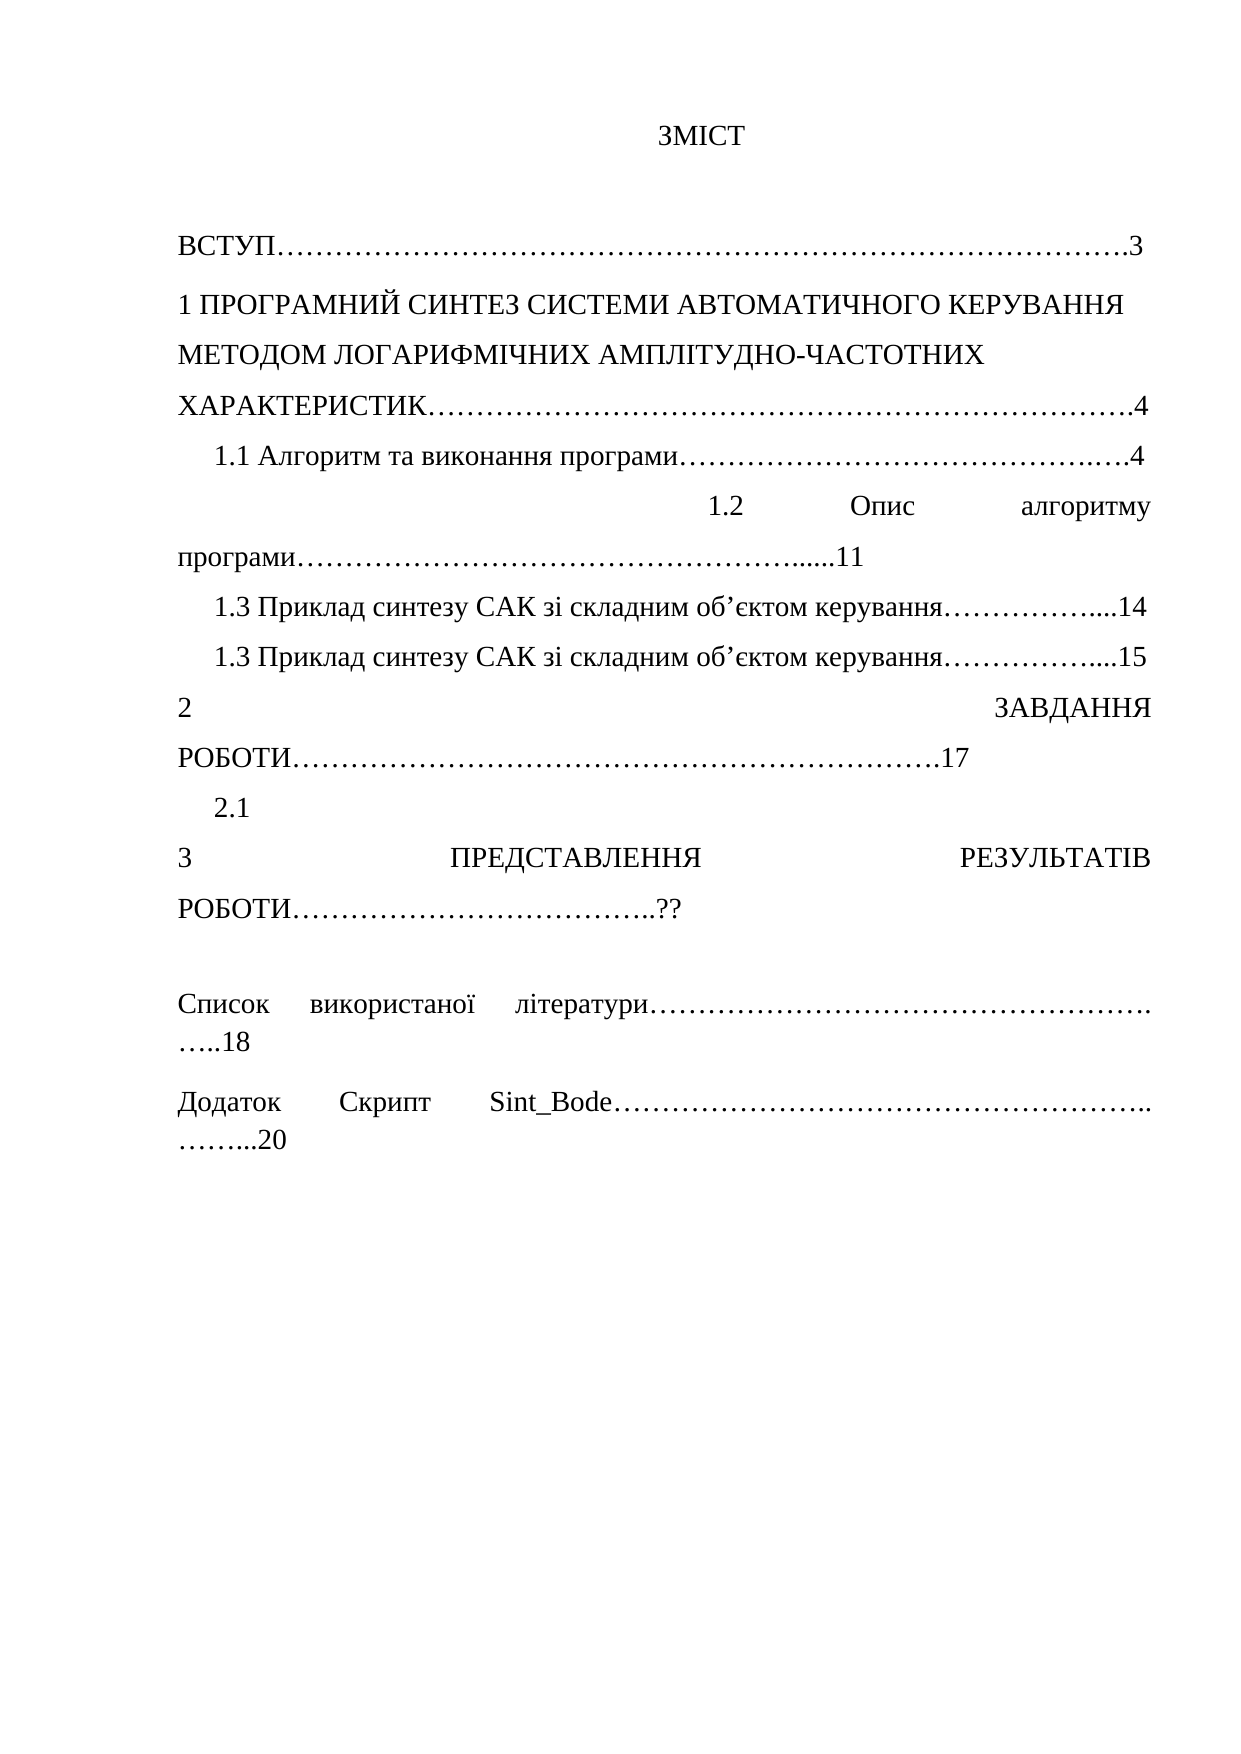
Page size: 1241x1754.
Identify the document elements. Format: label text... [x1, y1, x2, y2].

text 1.3 Приклад синтезу САК зі складним об’єктом керування……………....14 [177, 589, 1152, 623]
text 3 ПРЕДСТАВЛЕННЯ РЕЗУЛЬТАТІВ РОБОТИ………………………………..?? [177, 841, 1152, 924]
text 1.3 Приклад синтезу САК зі складним об’єктом керування……………....15 [177, 639, 1152, 673]
text 1 ПРОГРАМНИЙ СИНТЕЗ СИСТЕМИ АВТОМАТИЧНОГО КЕРУВАННЯ МЕТОДОМ ЛОГАРИФМІЧНИХ АМПЛІТУДНО-ЧАСТОТНИХ ХАРАКТЕРИСТИК……………………………………………………………….4 [177, 287, 1152, 421]
text 2.1 [177, 790, 1152, 824]
text 1.2 Опис алгоритму програми……………………………………………......11 [177, 488, 1152, 572]
text ЗМІСТ [177, 118, 1152, 152]
text Додаток Скрипт Sint_Bode………………………………………………..……...20 [177, 1084, 1152, 1156]
text 2 ЗАВДАННЯ РОБОТИ………………………………………………………….17 [177, 690, 1152, 773]
text Список використаної літератури…………………………………………….…..18 [177, 986, 1152, 1058]
text ВСТУП…………………………………………………………………………….3 [177, 228, 1152, 261]
text 1.1 Алгоритм та виконання програми…………………………………….….4 [177, 438, 1152, 472]
